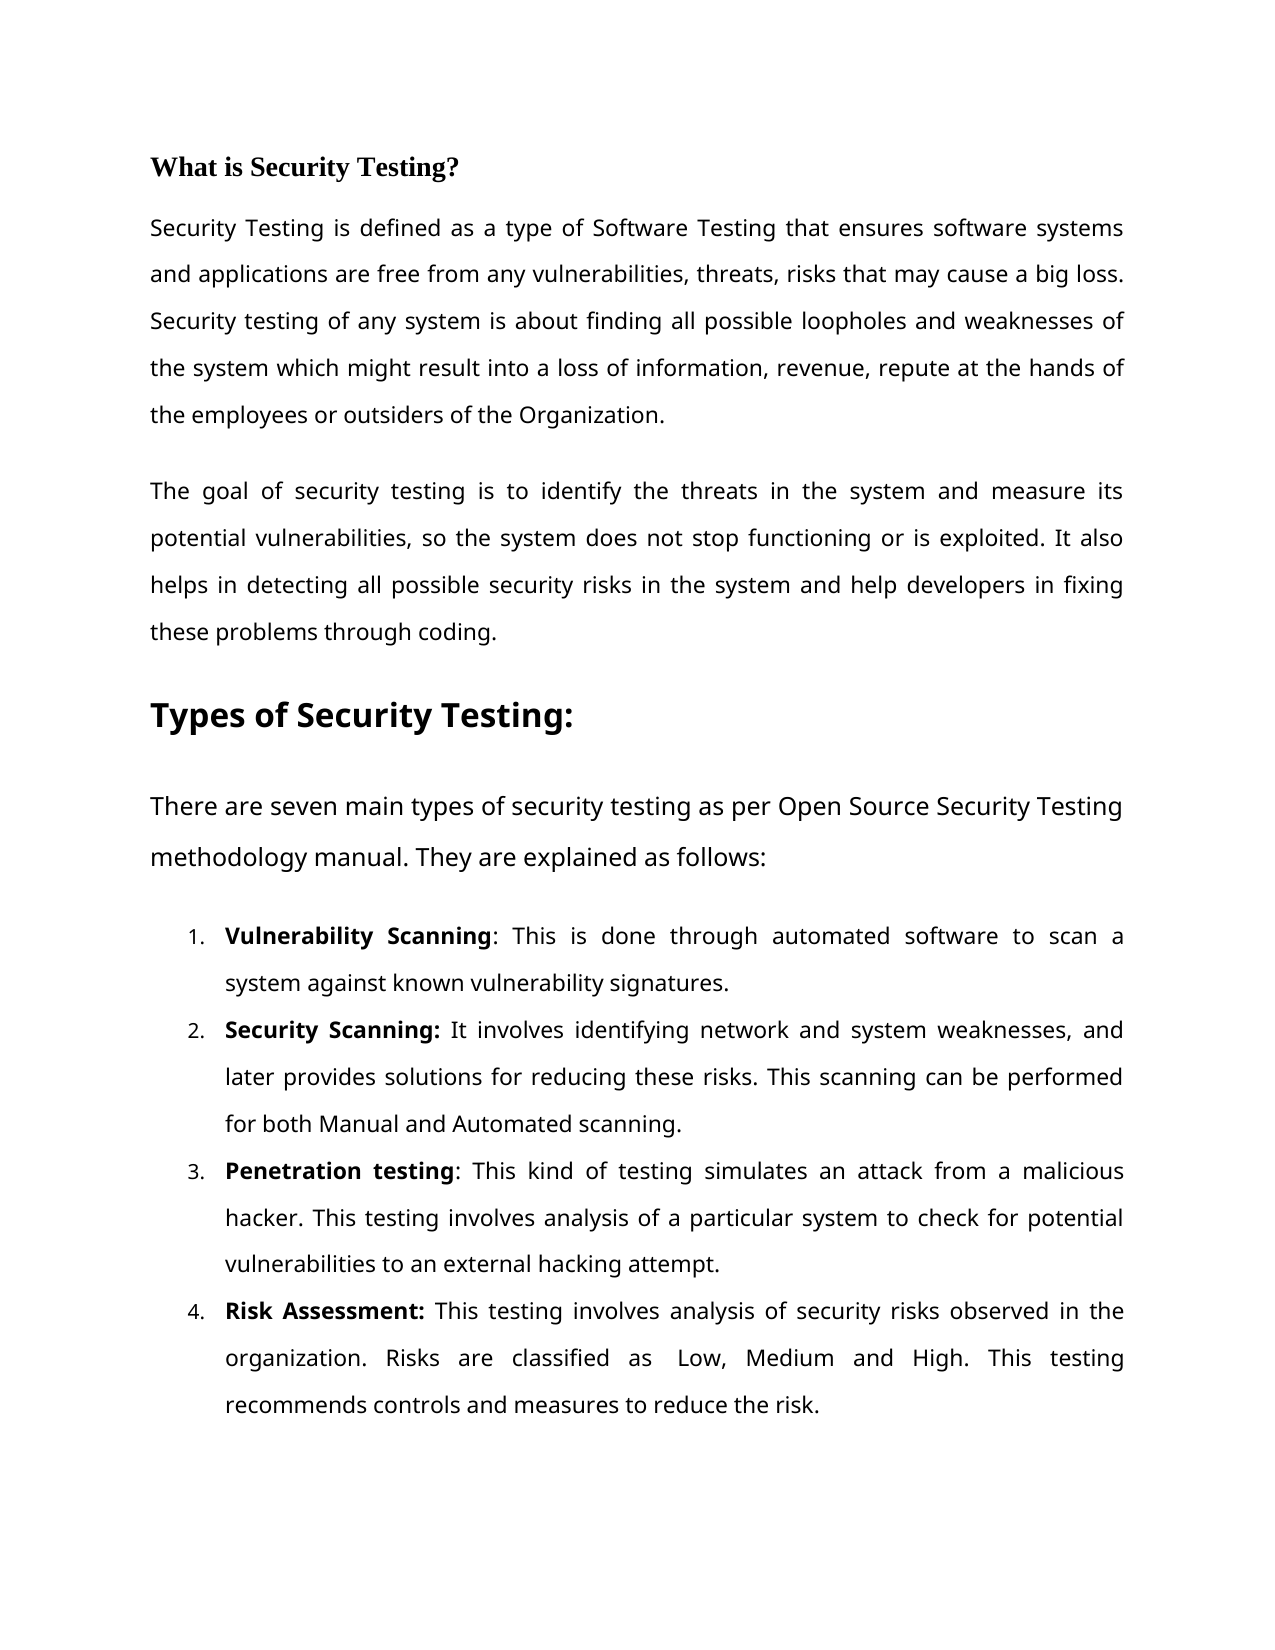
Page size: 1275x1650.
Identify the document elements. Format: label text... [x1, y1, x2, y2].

text Types of Security Testing: [150, 692, 1125, 737]
text There are seven main types of security testing as per Open Source Security Testing methodology manual. They are explained as follows: [150, 789, 1125, 874]
list Risk Assessment: This testing involves analysis of security risks observed in the organization. Risks are classified as Low, Medium and High. This testing recommends controls and measures to reduce the risk. [187, 1295, 1125, 1420]
list Security Scanning: It involves identifying network and system weaknesses, and later provides solutions for reducing these risks. This scanning can be performed for both Manual and Automated scanning. [187, 1014, 1125, 1139]
list Vulnerability Scanning: This is done through automated software to scan a system against known vulnerability signatures. [187, 920, 1125, 998]
text The goal of security testing is to identify the threats in the system and measure its potential vulnerabilities, so the system does not stop functioning or is exploited. It also helps in detecting all possible security risks in the system and help developers in fixing these problems through coding. [150, 475, 1125, 647]
list Penetration testing: This kind of testing simulates an attack from a malicious hacker. This testing involves analysis of a particular system to check for potential vulnerabilities to an external hacking attempt. [187, 1155, 1125, 1280]
subtitle What is Security Testing? [150, 150, 1125, 182]
text Security Testing is defined as a type of Software Testing that ensures software systems and applications are free from any vulnerabilities, threats, risks that may cause a big loss. Security testing of any system is about finding all possible loopholes and weaknesses of the system which might result into a loss of information, revenue, repute at the hands of the employees or outsiders of the Organization. [150, 212, 1125, 430]
